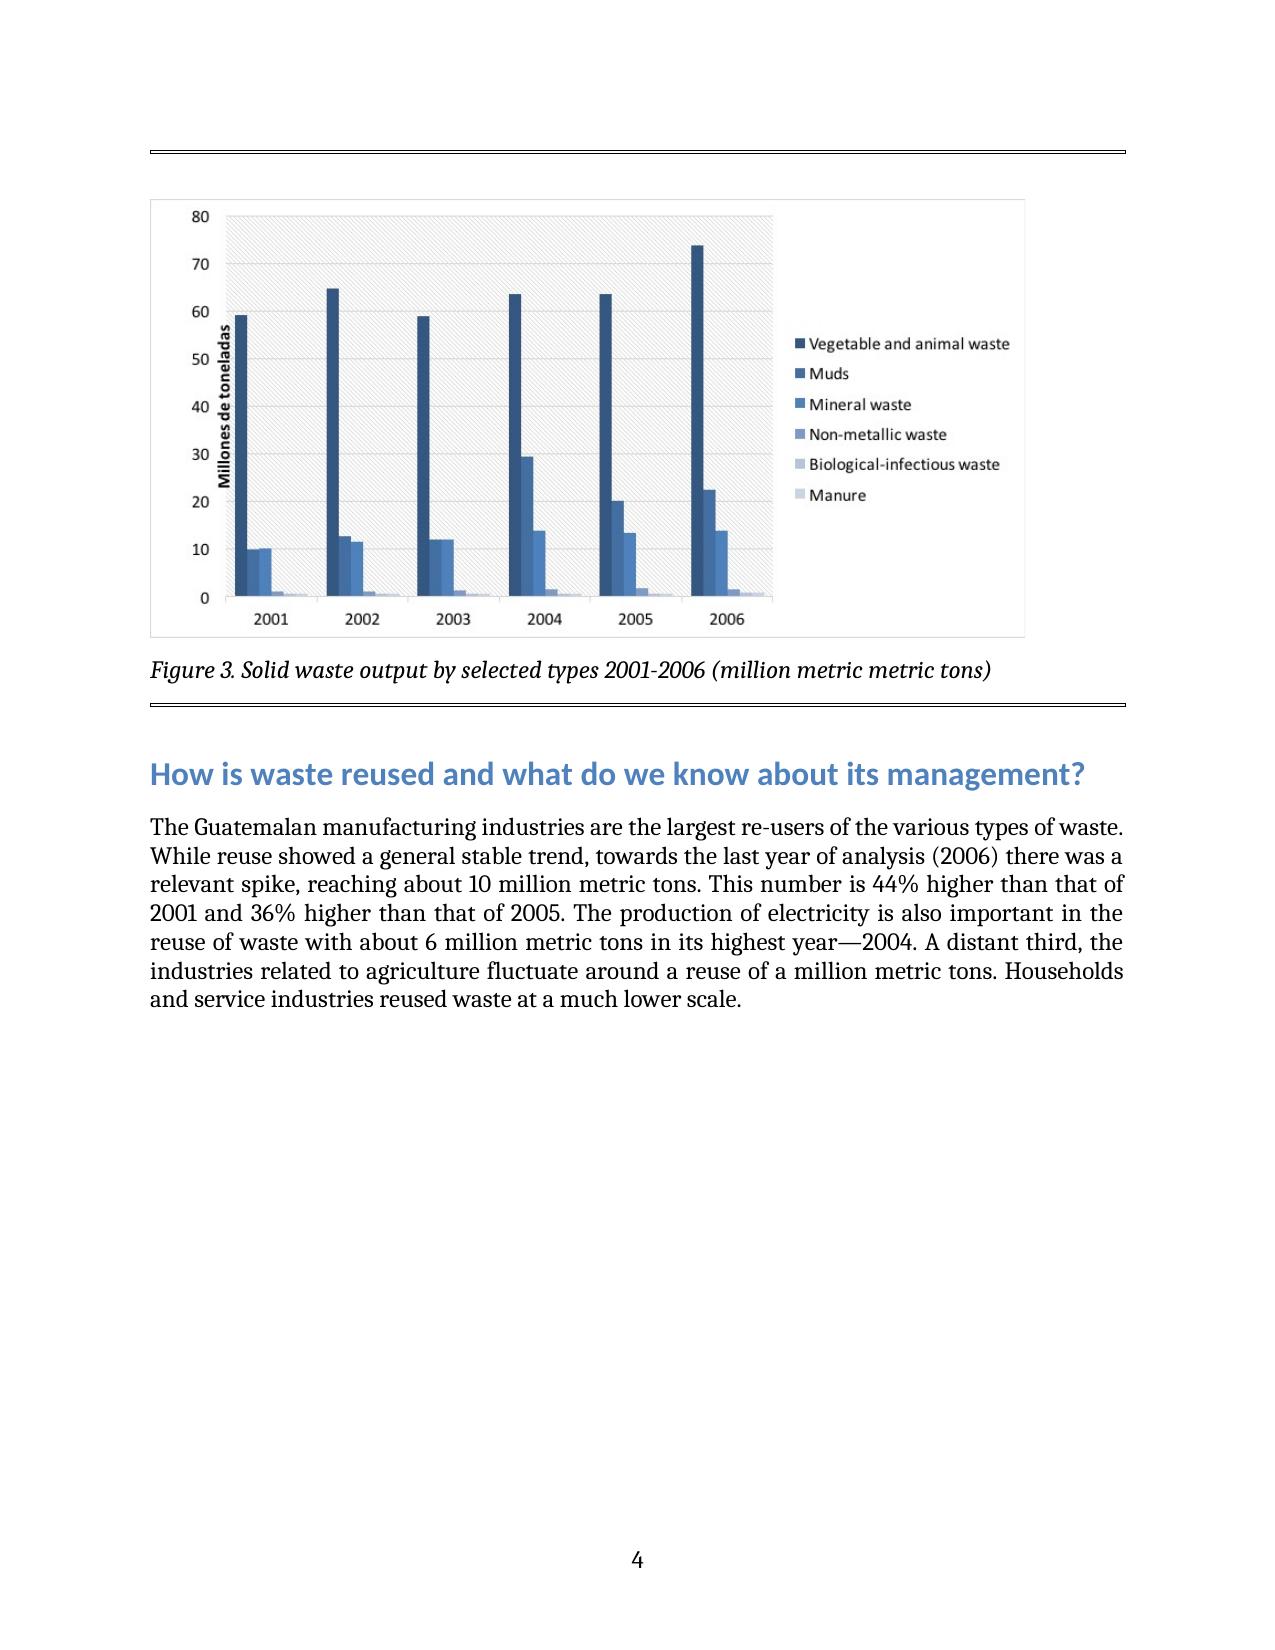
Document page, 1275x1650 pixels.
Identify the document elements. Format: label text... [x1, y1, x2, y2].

text The Guatemalan manufacturing industries are the largest re-users of the various types of waste. While reuse showed a general stable trend, towards the last year of analysis (2006) there was a relevant spike, reaching about 10 million metric tons. This number is 44% higher than that of 2001 and 36% higher than that of 2005. The production of electricity is also important in the reuse of waste with about 6 million metric tons in its highest year—2004. A distant third, the industries related to agriculture fluctuate around a reuse of a million metric tons. Households and service industries reused waste at a much lower scale. [150, 813, 1125, 1014]
picture [150, 199, 1025, 638]
subtitle How is waste reused and what do we know about its management? [150, 753, 1125, 794]
text Figure 3. Solid waste output by selected types 2001-2006 (million metric metric tons) [150, 656, 1125, 685]
